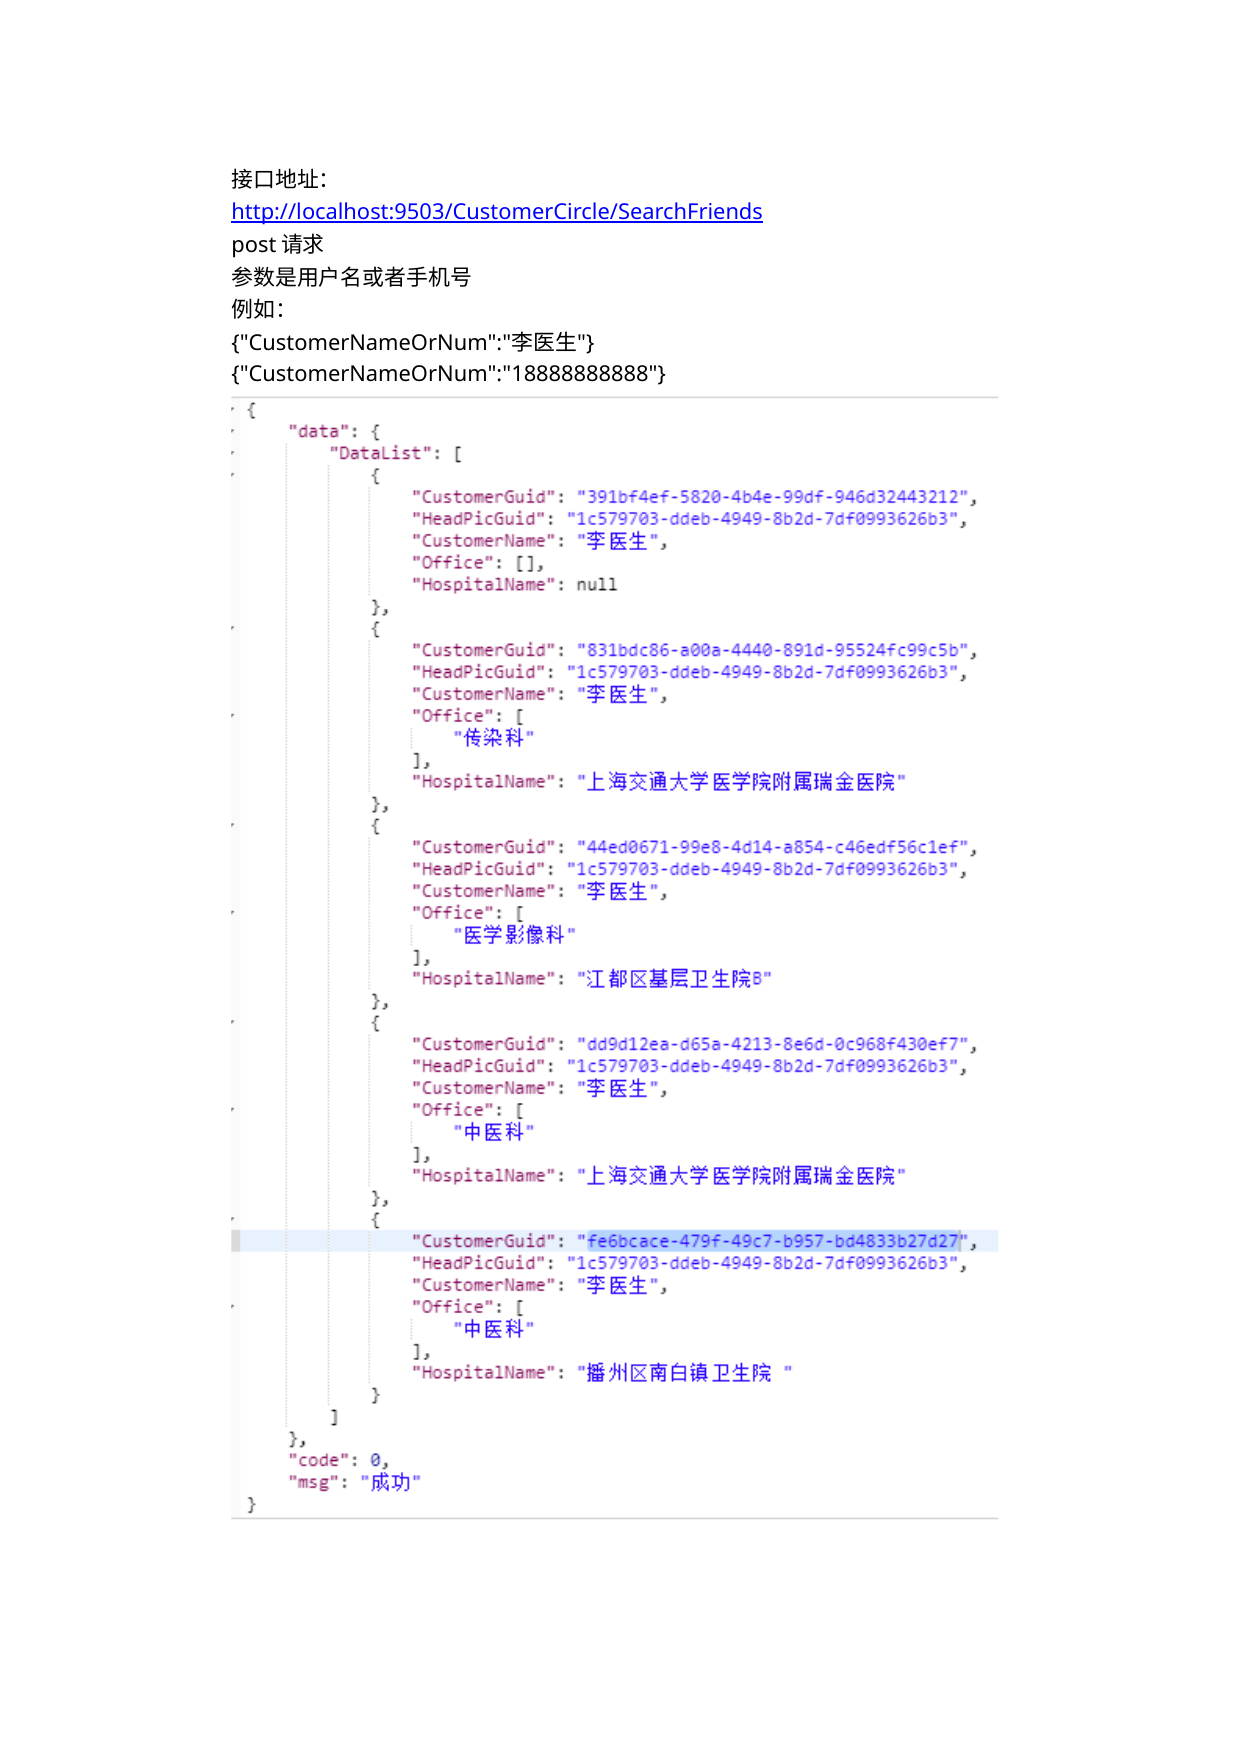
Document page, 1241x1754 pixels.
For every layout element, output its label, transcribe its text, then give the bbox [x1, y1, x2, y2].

picture [231, 389, 999, 1521]
text 参数是用户名或者手机号 [187, 259, 1053, 292]
text {"CustomerNameOrNum":"李医生"} [187, 324, 1053, 357]
text 例如： [187, 292, 1053, 324]
text {"CustomerNameOrNum":"18888888888"} [187, 357, 1053, 389]
text 接口地址： [187, 162, 1053, 194]
text post请求 [187, 227, 1053, 259]
text http://localhost:9503/CustomerCircle/SearchFriends [187, 194, 1053, 227]
